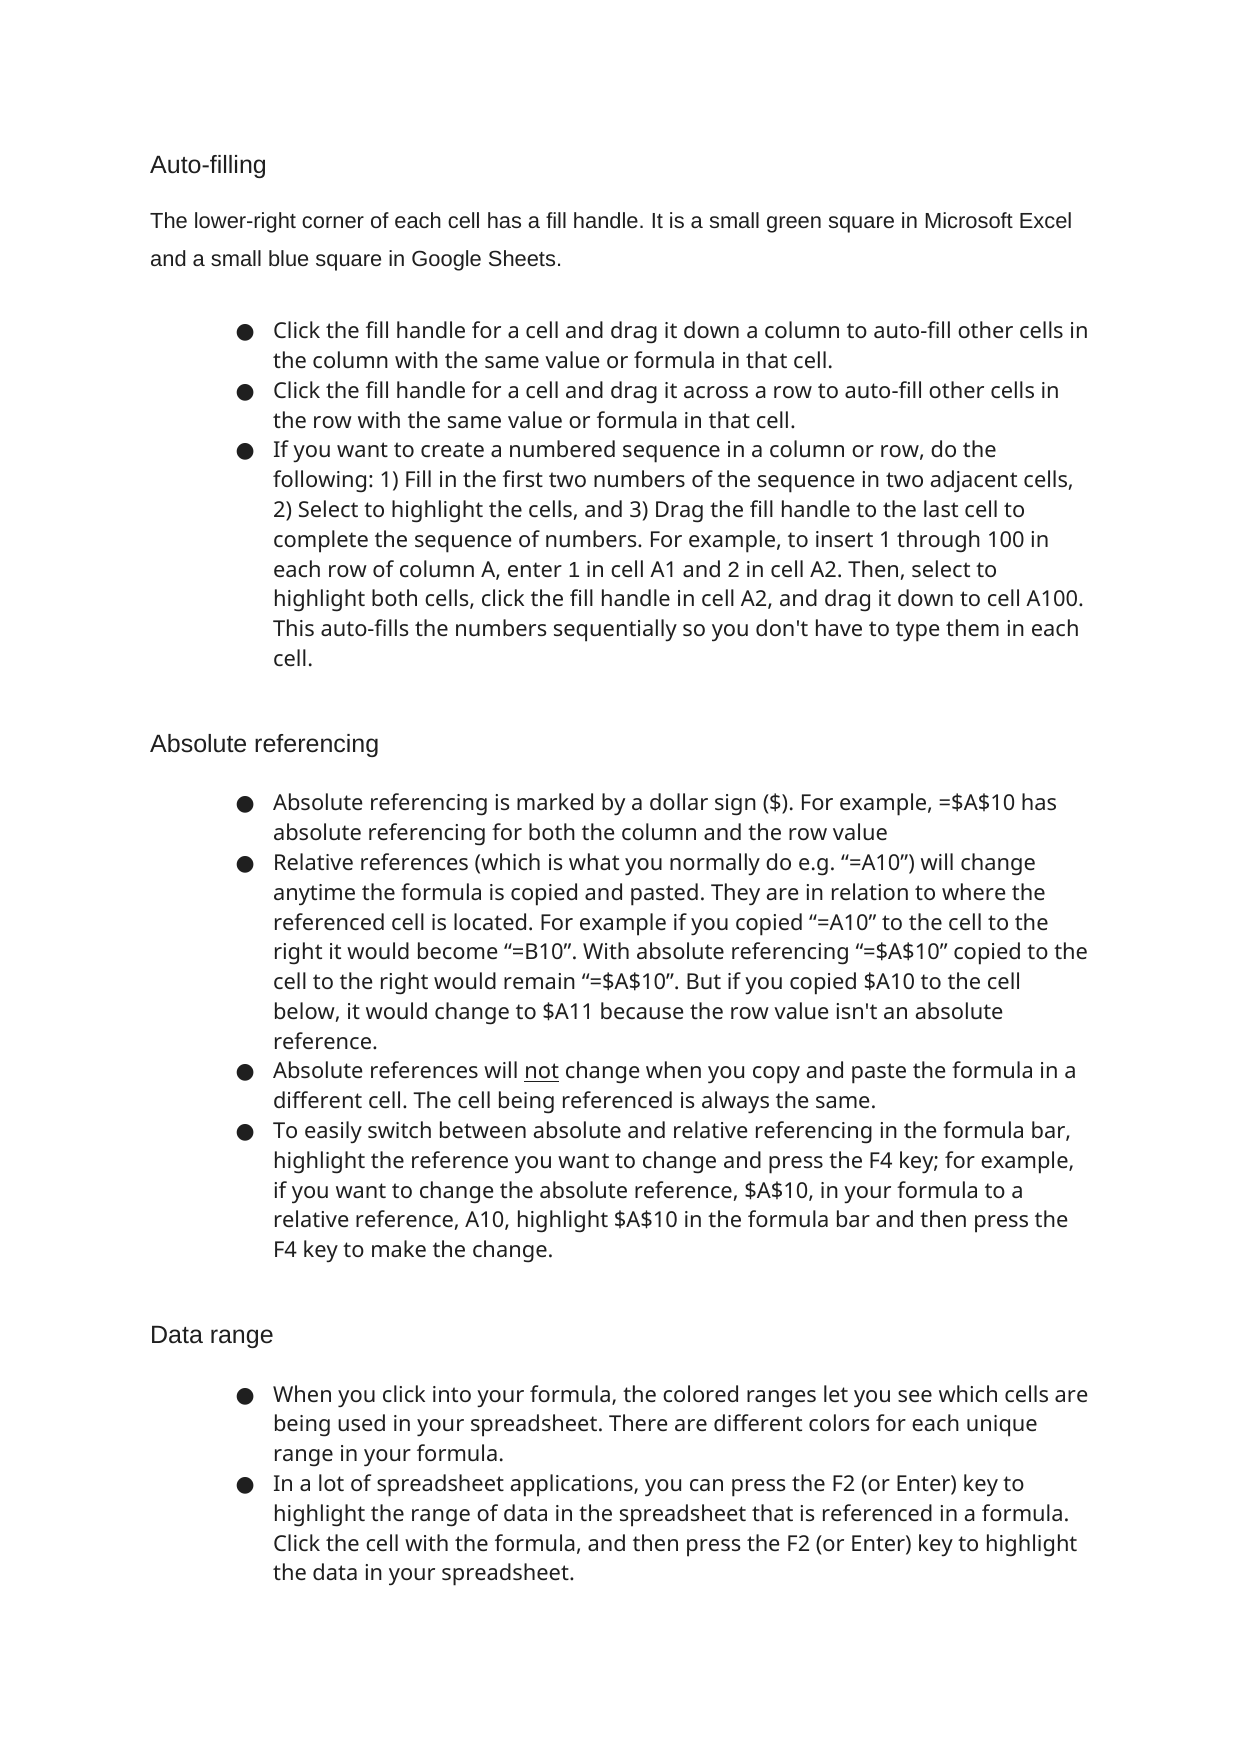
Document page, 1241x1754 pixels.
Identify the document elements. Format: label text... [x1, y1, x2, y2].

list Click the fill handle for a cell and drag it across a row to auto-fill other cells in the row with the same value or formula in that cell. [235, 375, 1090, 434]
list To easily switch between absolute and relative referencing in the formula bar, highlight the reference you want to change and press the F4 key; for example, if you want to change the absolute reference, $A$10, in your formula to a relative reference, A10, highlight $A$10 in the formula bar and then press the F4 key to make the change. [235, 1115, 1090, 1264]
list If you want to create a numbered sequence in a column or row, do the following: 1) Fill in the first two numbers of the sequence in two adjacent cells, 2) Select to highlight the cells, and 3) Drag the fill handle to the last cell to complete the sequence of numbers. For example, to insert 1 through 100 in each row of column A, enter 1 in cell A1 and 2 in cell A2. Then, select to highlight both cells, click the fill handle in cell A2, and drag it down to cell A100. This auto-fills the numbers sequentially so you don't have to type them in each cell. [235, 434, 1090, 673]
subtitle Absolute referencing [150, 729, 1090, 758]
list Absolute referencing is marked by a dollar sign ($). For example, =$A$10 has absolute referencing for both the column and the row value [235, 787, 1090, 847]
list Click the fill handle for a cell and drag it down a column to auto-fill other cells in the column with the same value or formula in that cell. [235, 315, 1090, 375]
list In a lot of spreadsheet applications, you can press the F2 (or Enter) key to highlight the range of data in the spreadsheet that is referenced in a formula. Click the cell with the formula, and then press the F2 (or Enter) key to highlight the data in your spreadsheet. [235, 1468, 1090, 1587]
subtitle Data range [150, 1320, 1090, 1349]
list Relative references (which is what you normally do e.g. “=A10”) will change anytime the formula is copied and pasted. They are in relation to where the referenced cell is located. For example if you copied “=A10” to the cell to the right it would become “=B10”. With absolute referencing “=$A$10” copied to the cell to the right would remain “=$A$10”. But if you copied $A10 to the cell below, it would change to $A11 because the row value isn't an absolute reference. [235, 847, 1090, 1055]
list When you click into your formula, the colored ranges let you see which cells are being used in your spreadsheet. There are different colors for each unique range in your formula. [235, 1378, 1090, 1468]
subtitle Auto-filling [150, 150, 1090, 179]
text The lower-right corner of each cell has a fill handle. It is a small green square in Microsoft Excel and a small blue square in Google Sheets. [150, 208, 1090, 271]
list Absolute references will not change when you copy and paste the formula in a different cell. The cell being referenced is always the same. [235, 1055, 1090, 1115]
